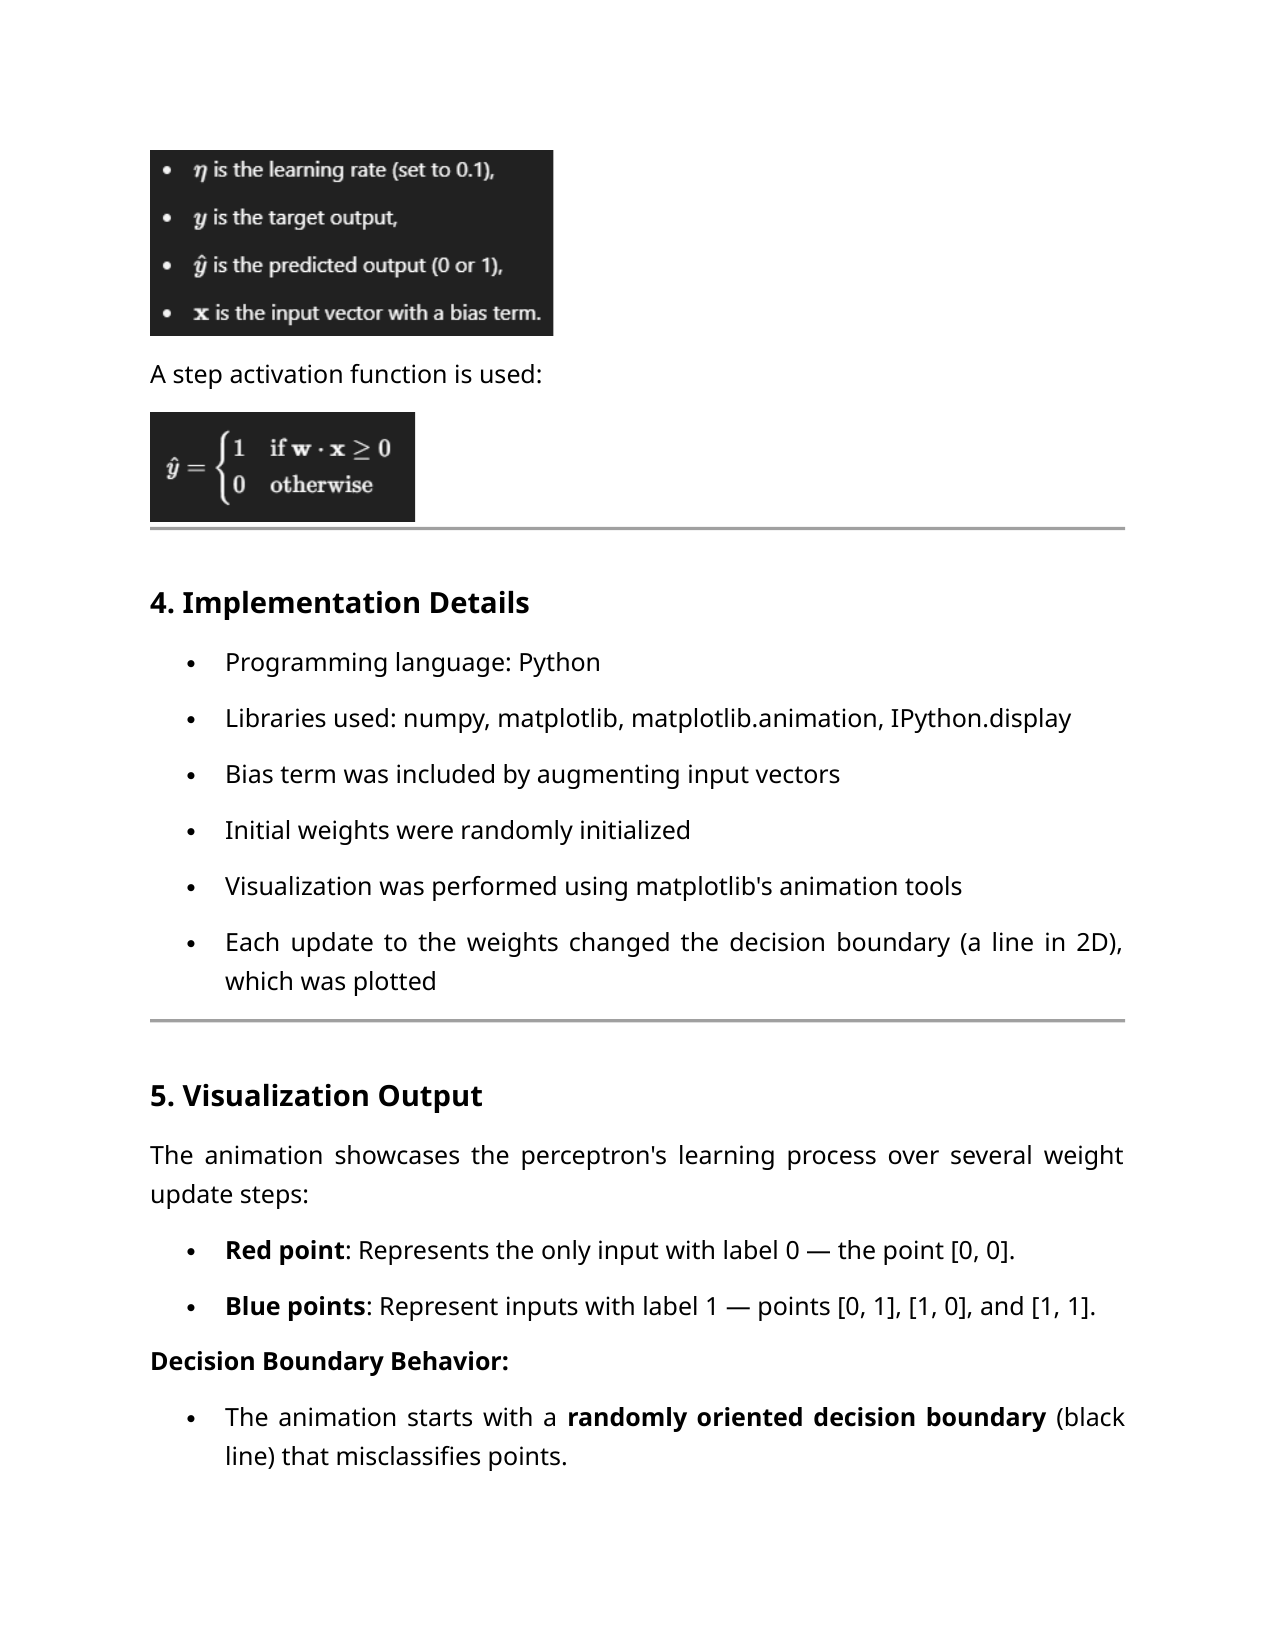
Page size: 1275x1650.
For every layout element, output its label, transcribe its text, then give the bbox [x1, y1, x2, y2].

list Red point: Represents the only input with label 0 — the point [0, 0]. [187, 1232, 1125, 1266]
text 4. Implementation Details [150, 583, 1125, 622]
list Programming language: Python [187, 645, 1125, 679]
list Visualization was performed using matplotlib's animation tools [187, 868, 1125, 902]
list Initial weights were randomly initialized [187, 812, 1125, 847]
picture [150, 150, 554, 336]
list Each update to the weights changed the decision boundary (a line in 2D), which was plotted [187, 924, 1125, 997]
text Decision Boundary Behavior: [150, 1344, 1125, 1378]
list The animation starts with a randomly oriented decision boundary (black line) that misclassifies points. [187, 1400, 1125, 1473]
list Blue points: Represent inputs with label 1 — points [0, 1], [1, 0], and [1, 1]. [187, 1288, 1125, 1322]
text A step activation function is used: [150, 357, 1125, 391]
picture [150, 412, 416, 522]
list Bias term was included by augmenting input vectors [187, 757, 1125, 791]
text 5. Visualization Output [150, 1075, 1125, 1115]
text The animation showcases the perceptron's learning process over several weight update steps: [150, 1137, 1125, 1211]
list Libraries used: numpy, matplotlib, matplotlib.animation, IPython.display [187, 701, 1125, 735]
